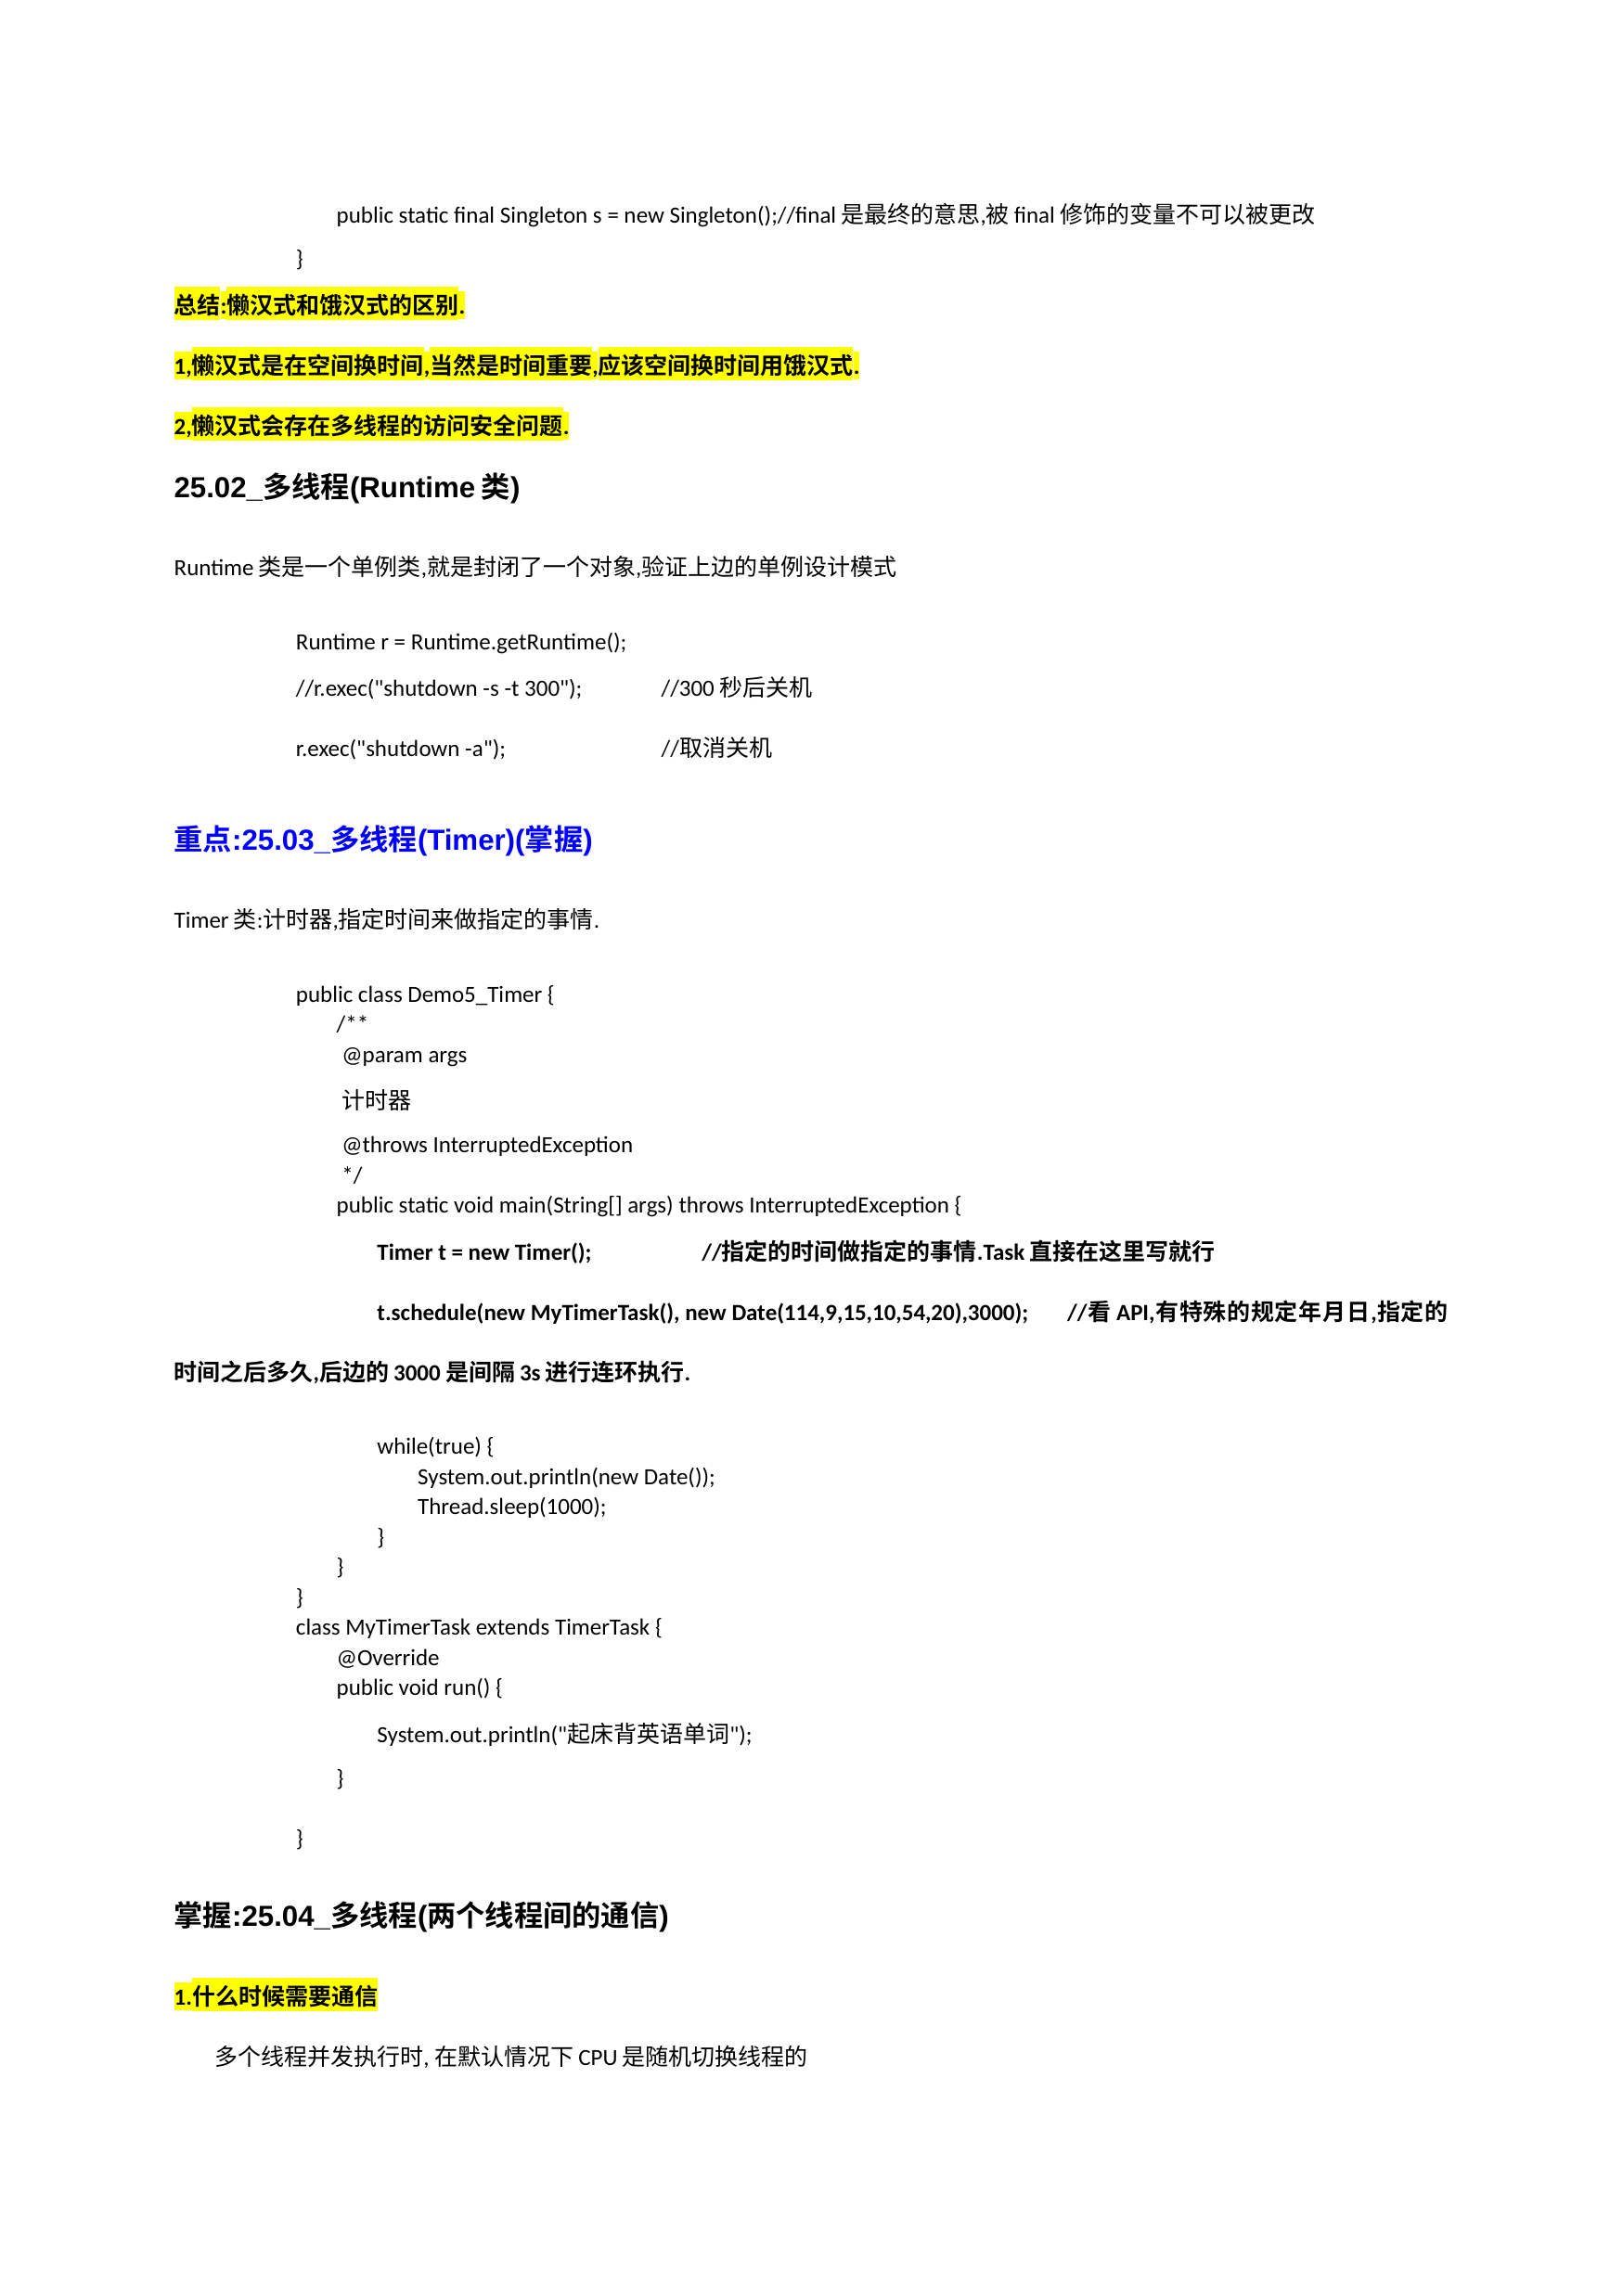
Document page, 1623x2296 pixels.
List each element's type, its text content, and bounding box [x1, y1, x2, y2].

text public static void main(String[] args) throws InterruptedException { [174, 1189, 1449, 1220]
text 2,懒汉式会存在多线程的访问安全问题. [174, 394, 1449, 455]
text public class Demo5_Timer { [174, 979, 1449, 1008]
text 1.什么时候需要通信 [174, 1965, 1449, 2025]
text @Override [174, 1642, 1449, 1672]
subtitle 25.02_多线程(Runtime类) [174, 455, 1449, 515]
text while(true) { [174, 1430, 1449, 1461]
text /** [174, 1008, 1449, 1039]
text Thread.sleep(1000); [174, 1491, 1449, 1521]
text System.out.println(new Date()); [174, 1461, 1449, 1491]
text System.out.println("起床背英语单词"); [174, 1702, 1449, 1763]
text } [174, 1551, 1449, 1582]
text } [174, 1521, 1449, 1551]
text t.schedule(new MyTimerTask(), new Date(114,9,15,10,54,20),3000); //看API,有特殊的规定年月日,指定的时间之后多久,后边的3000是间隔3s进行连环执行. [174, 1280, 1449, 1401]
text @throws InterruptedException [174, 1129, 1449, 1160]
subtitle 重点:25.03_多线程(Timer)(掌握) [174, 807, 1449, 867]
text @param args [174, 1039, 1449, 1069]
text 多个线程并发执行时, 在默认情况下CPU是随机切换线程的 [174, 2025, 1449, 2085]
text } [174, 1823, 1449, 1853]
text public void run() { [174, 1672, 1449, 1702]
text } [174, 1582, 1449, 1611]
text public static final Singleton s = new Singleton();//final是最终的意思,被final修饰的变量不可以被更改 [174, 183, 1449, 243]
text r.exec("shutdown -a"); //取消关机 [174, 716, 1449, 776]
text class MyTimerTask extends TimerTask { [174, 1611, 1449, 1642]
text 计时器 [174, 1069, 1449, 1129]
text //r.exec("shutdown -s -t 300"); //300秒后关机 [174, 656, 1449, 716]
subtitle 掌握:25.04_多线程(两个线程间的通信) [174, 1883, 1449, 1943]
text Runtime r = Runtime.getRuntime(); [174, 626, 1449, 656]
text Timer类:计时器,指定时间来做指定的事情. [174, 888, 1449, 948]
text */ [174, 1160, 1449, 1189]
text } [174, 1763, 1449, 1792]
text 总结:懒汉式和饿汉式的区别. [174, 274, 1449, 334]
text } [174, 243, 1449, 274]
text Runtime类是一个单例类,就是封闭了一个对象,验证上边的单例设计模式 [174, 535, 1449, 596]
text 1,懒汉式是在空间换时间,当然是时间重要,应该空间换时间用饿汉式. [174, 334, 1449, 394]
text Timer t = new Timer(); //指定的时间做指定的事情.Task直接在这里写就行 [174, 1220, 1449, 1280]
